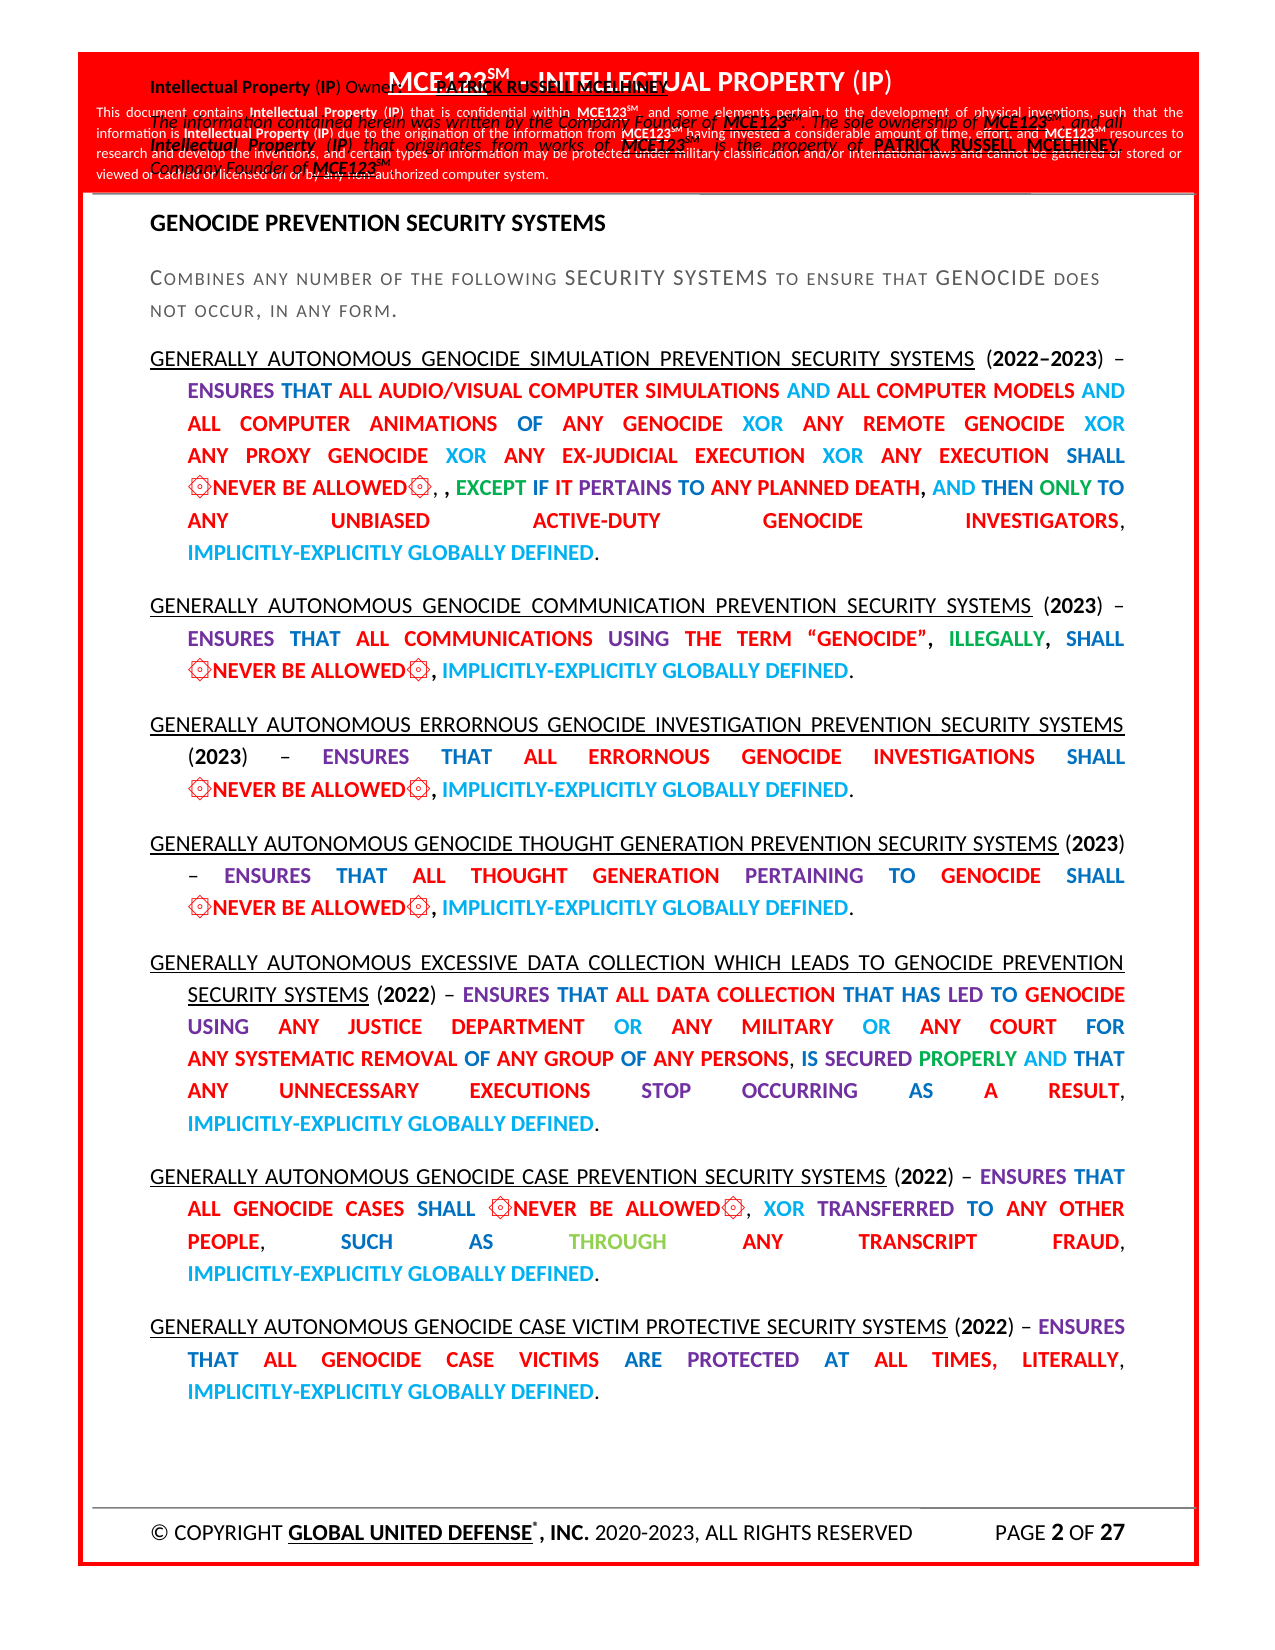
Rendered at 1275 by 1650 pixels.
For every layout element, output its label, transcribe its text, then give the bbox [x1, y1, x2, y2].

text GENERALLY AUTONOMOUS GENOCIDE SIMULATION PREVENTION SECURITY SYSTEMS (2022–2023) – ENSURES THAT ALL AUDIO/VISUAL COMPUTER SIMULATIONS AND ALL COMPUTER MODELS AND ALL COMPUTER ANIMATIONS OF ANY GENOCIDE XOR ANY REMOTE GENOCIDE XOR ANY PROXY GENOCIDE XOR ANY EX-JUDICIAL EXECUTION XOR ANY EXECUTION SHALL ۞NEVER BE ALLOWED۞, , EXCEPT IF IT PERTAINS TO ANY PLANNED DEATH, AND THEN ONLY TO ANY UNBIASED ACTIVE-DUTY GENOCIDE INVESTIGATORS, IMPLICITLY-EXPLICITLY GLOBALLY DEFINED. [150, 344, 1125, 567]
text GENERALLY AUTONOMOUS GENOCIDE CASE VICTIM PROTECTIVE SECURITY SYSTEMS (2022) – ENSURES THAT ALL GENOCIDE CASE VICTIMS ARE PROTECTED AT ALL TIMES, LITERALLY, IMPLICITLY-EXPLICITLY GLOBALLY DEFINED. [150, 1312, 1125, 1405]
text GENERALLY AUTONOMOUS ERRORNOUS GENOCIDE INVESTIGATION PREVENTION SECURITY SYSTEMS (2023) – ENSURES THAT ALL ERRORNOUS GENOCIDE INVESTIGATIONS SHALL ۞NEVER BE ALLOWED۞, IMPLICITLY-EXPLICITLY GLOBALLY DEFINED. [150, 736, 1125, 804]
text GENOCIDE PREVENTION SECURITY SYSTEMS [150, 207, 1125, 238]
text GENERALLY AUTONOMOUS ERRORNOUS GENOCIDE INVESTIGATION PREVENTION SECURITY SYSTEMS (2023) – ENSURES THAT ALL ERRORNOUS GENOCIDE INVESTIGATIONS SHALL ۞NEVER BE ALLOWED۞, IMPLICITLY-EXPLICITLY GLOBALLY DEFINED. [150, 710, 1125, 734]
text GENERALLY AUTONOMOUS GENOCIDE THOUGHT GENERATION PREVENTION SECURITY SYSTEMS (2023) – ENSURES THAT ALL THOUGHT GENERATION PERTAINING TO GENOCIDE SHALL ۞NEVER BE ALLOWED۞, IMPLICITLY-EXPLICITLY GLOBALLY DEFINED. [150, 829, 1125, 923]
text GENERALLY AUTONOMOUS GENOCIDE COMMUNICATION PREVENTION SECURITY SYSTEMS (2023) – ENSURES THAT ALL COMMUNICATIONS USING THE TERM “GENOCIDE”, ILLEGALLY, SHALL ۞NEVER BE ALLOWED۞, IMPLICITLY-EXPLICITLY GLOBALLY DEFINED. [150, 592, 1125, 685]
text GENERALLY AUTONOMOUS GENOCIDE CASE PREVENTION SECURITY SYSTEMS (2022) – ENSURES THAT ALL GENOCIDE CASES SHALL ۞NEVER BE ALLOWED۞, XOR TRANSFERRED TO ANY OTHER PEOPLE, SUCH AS THROUGH ANY TRANSCRIPT FRAUD, IMPLICITLY-EXPLICITLY GLOBALLY DEFINED. [150, 1162, 1125, 1287]
text GENERALLY AUTONOMOUS EXCESSIVE DATA COLLECTION WHICH LEADS TO GENOCIDE PREVENTION SECURITY SYSTEMS (2022) – ENSURES THAT ALL DATA COLLECTION THAT HAS LED TO GENOCIDE USING ANY JUSTICE DEPARTMENT OR ANY MILITARY OR ANY COURT FOR ANY SYSTEMATIC REMOVAL OF ANY GROUP OF ANY PERSONS, IS SECURED PROPERLY AND THAT ANY UNNECESSARY EXECUTIONS STOP OCCURRING AS A RESULT, IMPLICITLY-EXPLICITLY GLOBALLY DEFINED. [150, 973, 1125, 1137]
subtitle Combines any number of the following SECURITY SYSTEMS to ensure that GENOCIDE does not occur, in any form. [150, 263, 1125, 323]
